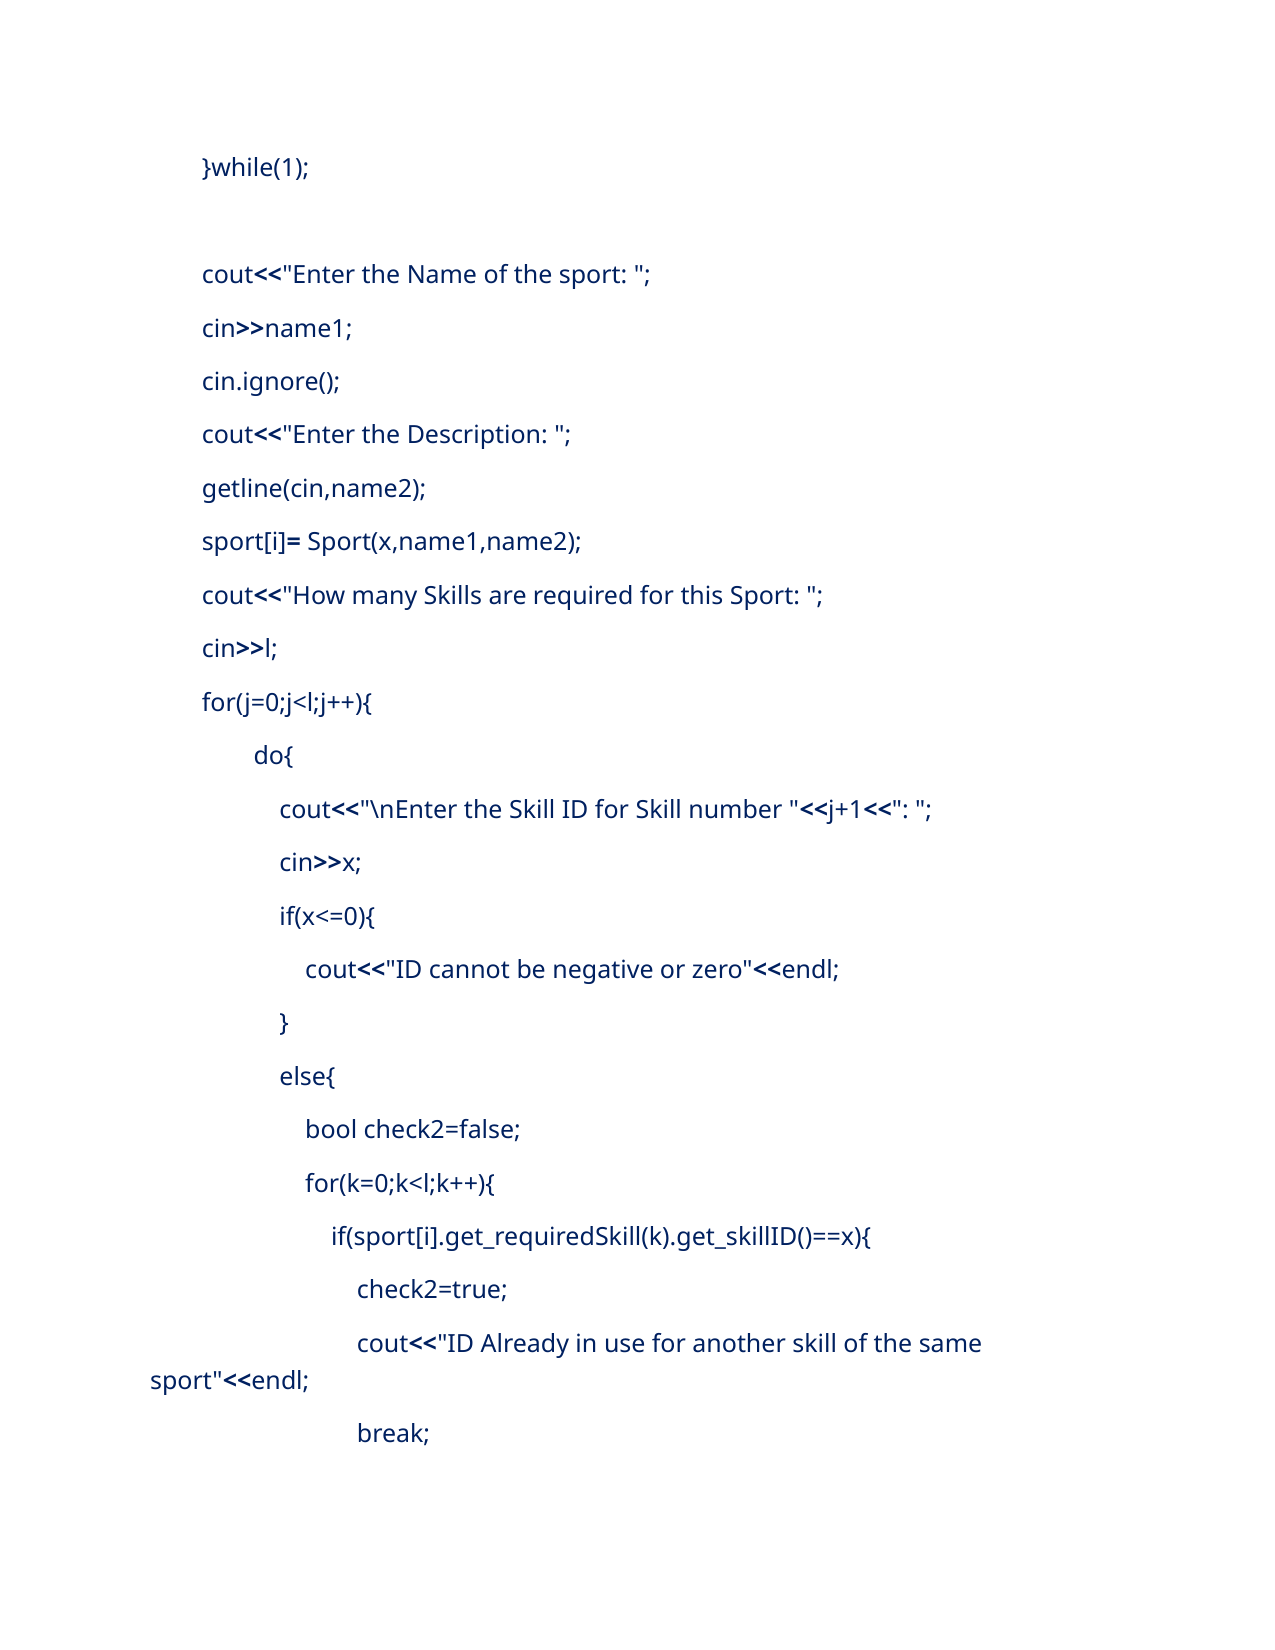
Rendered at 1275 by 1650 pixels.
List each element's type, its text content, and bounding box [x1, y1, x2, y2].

text cout<<"How many Skills are required for this Sport: "; [150, 577, 1125, 612]
text cout<<"Enter the Name of the sport: "; [150, 257, 1125, 291]
text else{ [150, 1058, 1125, 1092]
text cin>>l; [150, 631, 1125, 665]
text cin>>x; [150, 845, 1125, 879]
text cout<<"Enter the Description: "; [150, 417, 1125, 451]
text sport[i]= Sport(x,name1,name2); [150, 524, 1125, 558]
text if(sport[i].get_requiredSkill(k).get_skillID()==x){ [150, 1219, 1125, 1253]
text getline(cin,name2); [150, 471, 1125, 505]
text cout<<"\nEnter the Skill ID for Skill number "<<j+1<<": "; [150, 791, 1125, 825]
text if(x<=0){ [150, 898, 1125, 932]
text do{ [150, 738, 1125, 772]
text }while(1); [150, 150, 1125, 184]
text for(k=0;k<l;k++){ [150, 1165, 1125, 1199]
text cout<<"ID cannot be negative or zero"<<endl; [150, 952, 1125, 986]
text cin>>name1; [150, 310, 1125, 344]
text cout<<"ID Already in use for another skill of the same sport"<<endl; [150, 1326, 1125, 1396]
text break; [150, 1416, 1125, 1450]
text bool check2=false; [150, 1112, 1125, 1146]
text } [150, 1005, 1125, 1039]
text for(j=0;j<l;j++){ [150, 684, 1125, 718]
text cin.ignore(); [150, 364, 1125, 398]
text check2=true; [150, 1272, 1125, 1306]
